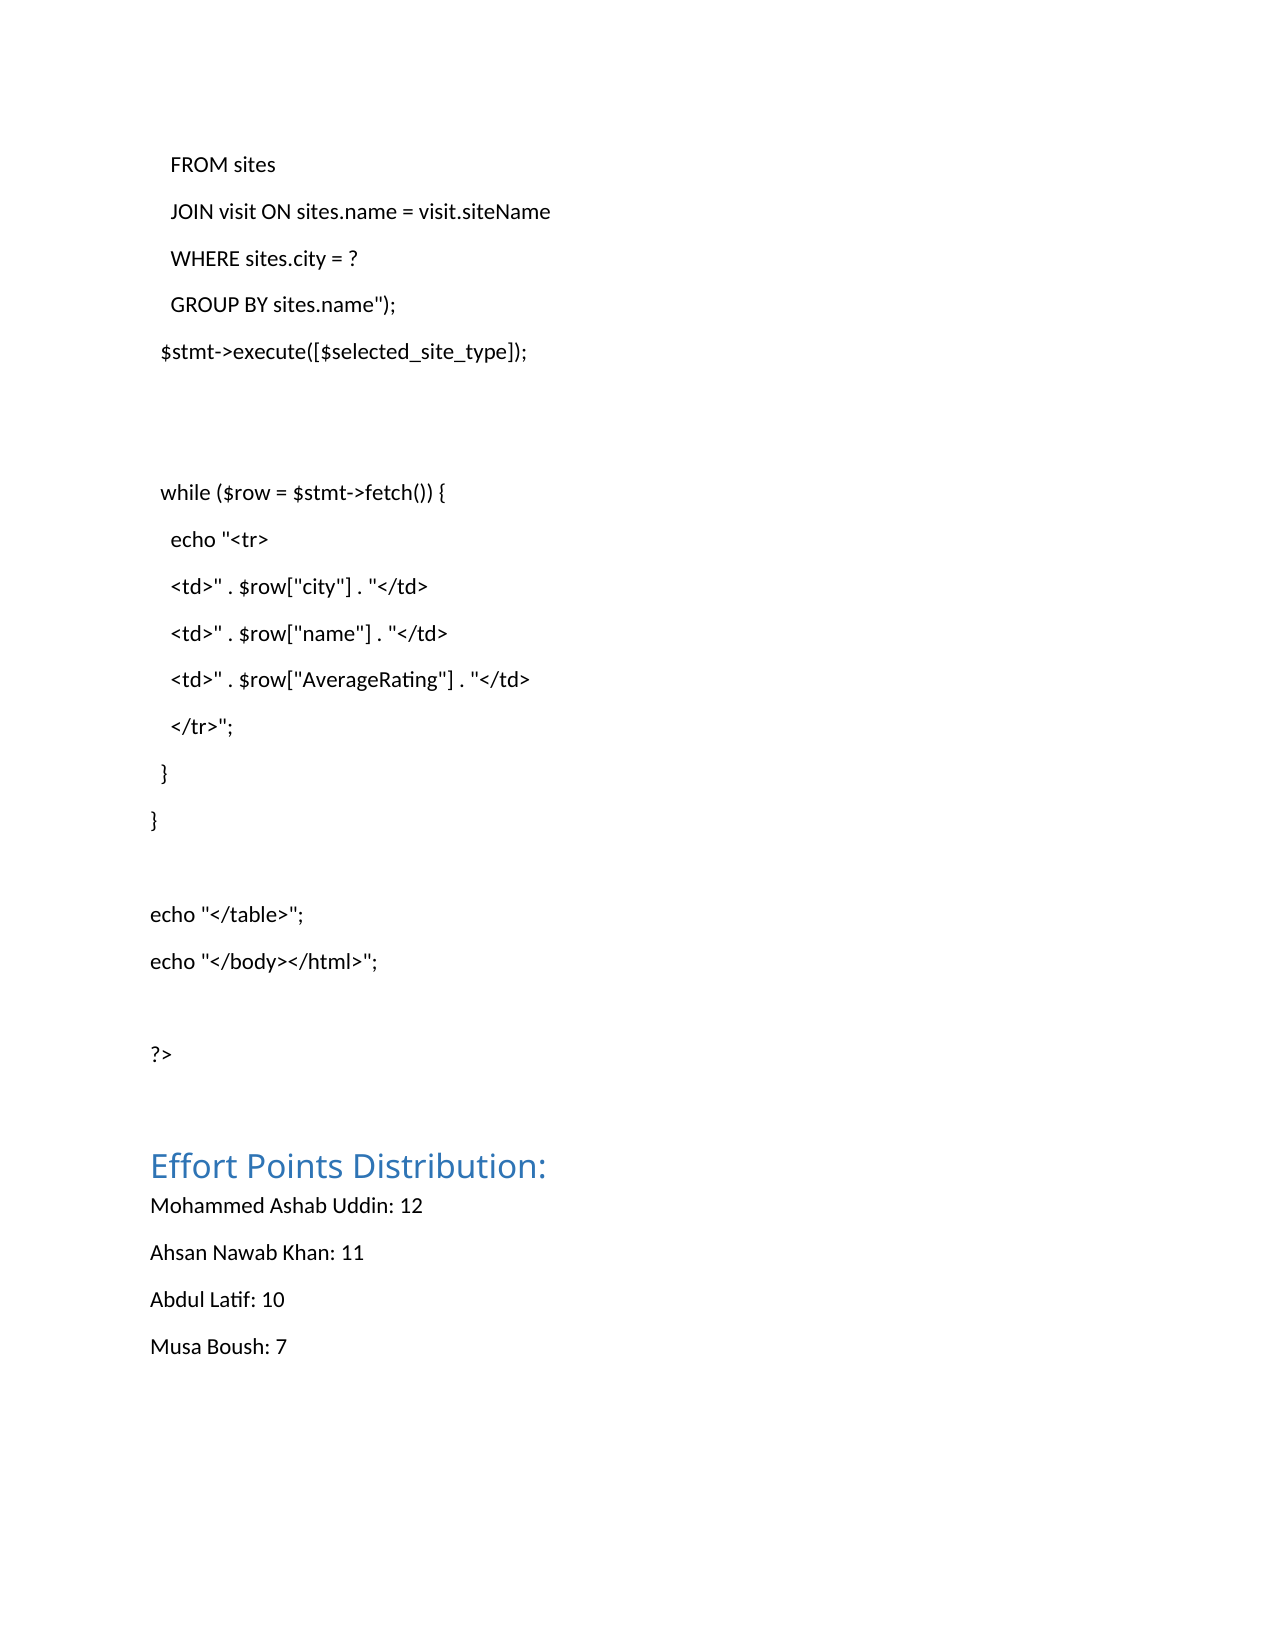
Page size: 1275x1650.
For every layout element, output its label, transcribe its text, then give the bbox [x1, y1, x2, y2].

text </tr>"; [150, 712, 1125, 741]
text $stmt->execute([$selected_site_type]); [150, 337, 1125, 366]
text echo "</table>"; [150, 900, 1125, 928]
text } [150, 806, 1125, 834]
text <td>" . $row["AverageRating"] . "</td> [150, 666, 1125, 694]
text ?> [150, 1041, 1125, 1069]
text <td>" . $row["city"] . "</td> [150, 572, 1125, 600]
text WHERE sites.city = ? [150, 244, 1125, 272]
text while ($row = $stmt->fetch()) { [150, 478, 1125, 506]
text FROM sites [150, 150, 1125, 178]
text Abdul Latif: 10 [150, 1285, 1125, 1313]
text echo "</body></html>"; [150, 947, 1125, 975]
text GROUP BY sites.name"); [150, 291, 1125, 319]
text Ahsan Nawab Khan: 11 [150, 1238, 1125, 1267]
text } [150, 759, 1125, 787]
text Musa Boush: 7 [150, 1332, 1125, 1360]
text <td>" . $row["name"] . "</td> [150, 619, 1125, 647]
text echo "<tr> [150, 525, 1125, 553]
text JOIN visit ON sites.name = visit.siteName [150, 197, 1125, 225]
text Mohammed Ashab Uddin: 12 [150, 1192, 1125, 1220]
subtitle Effort Points Distribution: [150, 1143, 1125, 1188]
